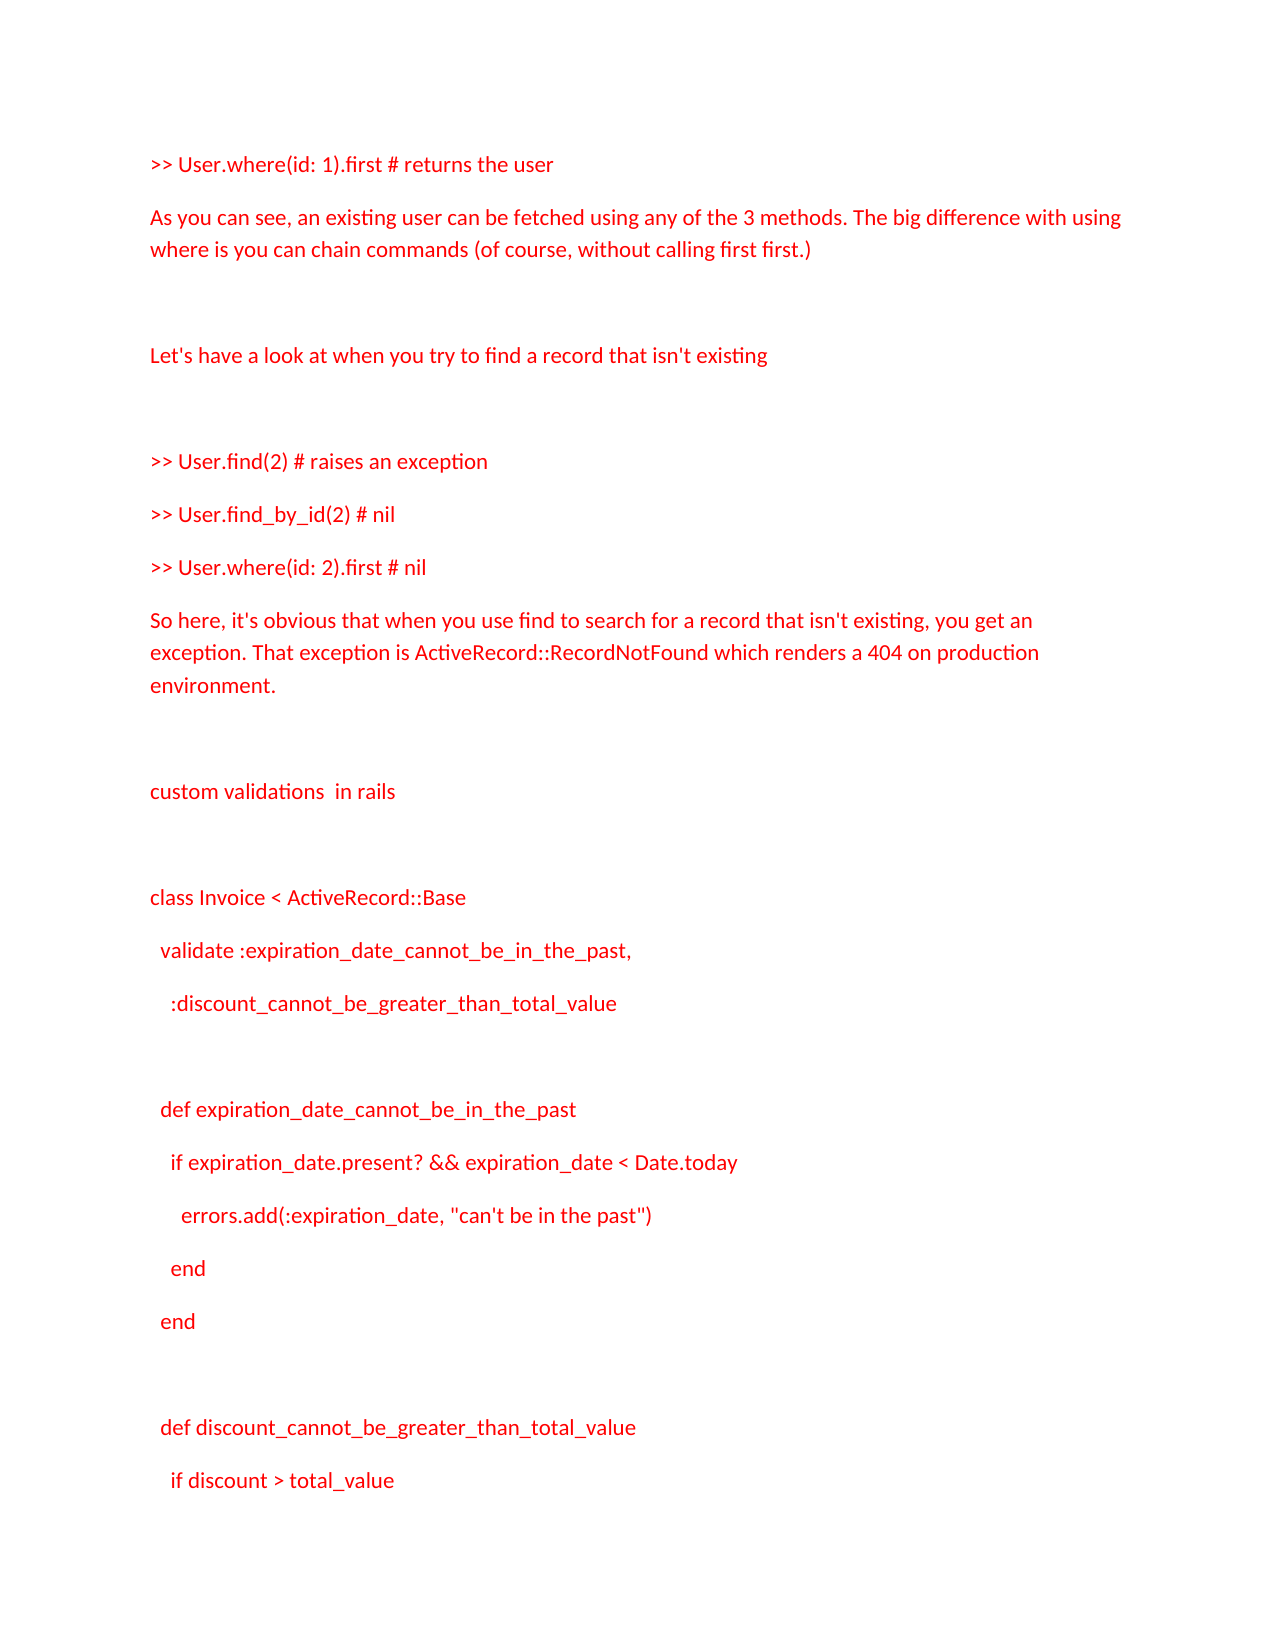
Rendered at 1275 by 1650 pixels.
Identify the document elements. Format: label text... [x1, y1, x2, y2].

text end [150, 1307, 1125, 1335]
text if discount > total_value [150, 1466, 1125, 1494]
text >> User.find(2) # raises an exception [150, 447, 1125, 475]
text >> User.where(id: 1).first # returns the user [150, 150, 1125, 178]
text if expiration_date.present? && expiration_date < Date.today [150, 1148, 1125, 1176]
text :discount_cannot_be_greater_than_total_value [150, 989, 1125, 1017]
text def expiration_date_cannot_be_in_the_past [150, 1095, 1125, 1123]
text class Invoice < ActiveRecord::Base [150, 883, 1125, 911]
text As you can see, an existing user can be fetched using any of the 3 methods. The big difference with using where is you can chain commands (of course, without calling first first.) [150, 203, 1125, 263]
text validate :expiration_date_cannot_be_in_the_past, [150, 936, 1125, 964]
text end [150, 1254, 1125, 1282]
text >> User.where(id: 2).first # nil [150, 553, 1125, 581]
text >> User.find_by_id(2) # nil [150, 500, 1125, 528]
text Let's have a look at when you try to find a record that isn't existing [150, 341, 1125, 369]
text custom validations in rails [150, 777, 1125, 805]
text def discount_cannot_be_greater_than_total_value [150, 1413, 1125, 1441]
text So here, it's obvious that when you use find to search for a record that isn't existing, you get an exception. That exception is ActiveRecord::RecordNotFound which renders a 404 on production environment. [150, 606, 1125, 699]
text errors.add(:expiration_date, "can't be in the past") [150, 1201, 1125, 1229]
